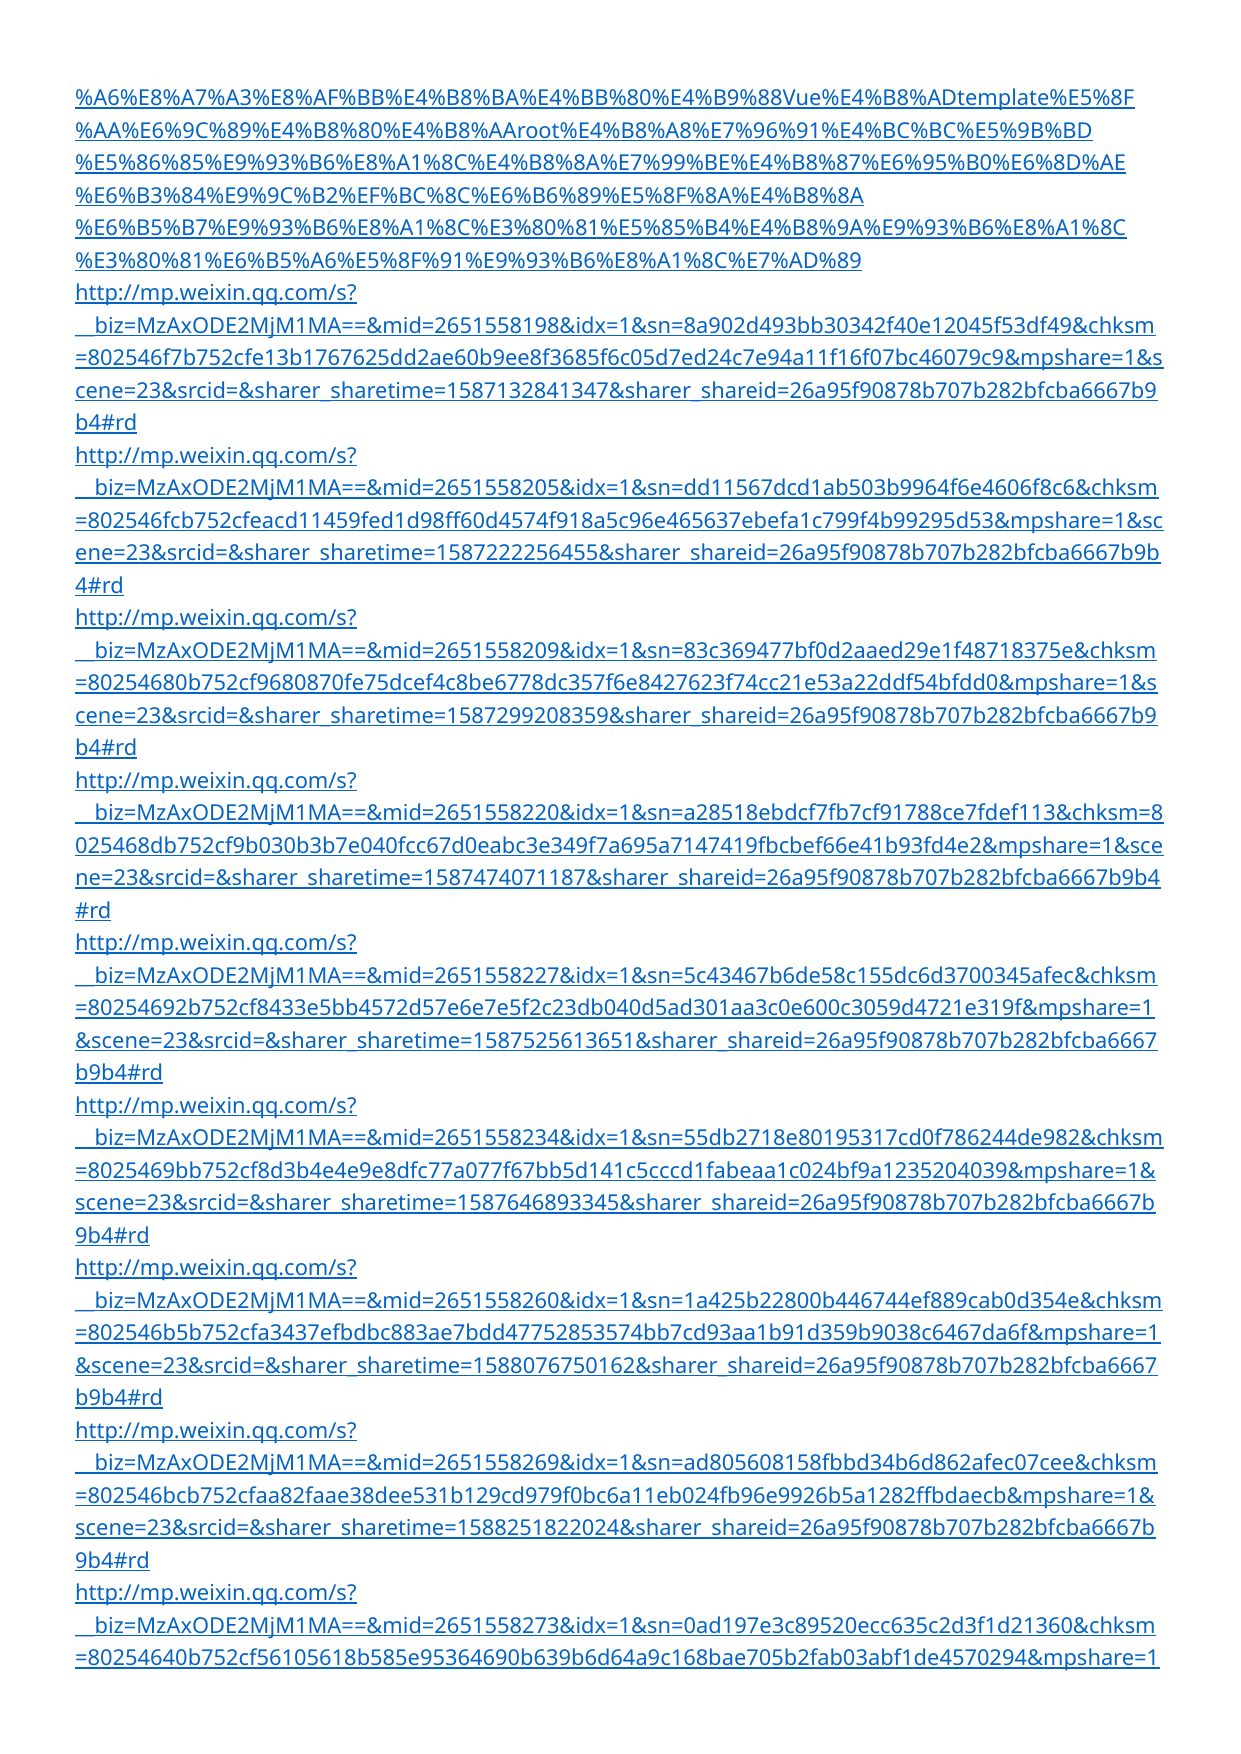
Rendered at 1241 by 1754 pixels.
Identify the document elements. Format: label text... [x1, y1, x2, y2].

text http://mp.weixin.qq.com/s?__biz=MzAxODE2MjM1MA==&mid=2651558220&idx=1&sn=a28518ebdcf7fb7cf91788ce7fdef113&chksm=8025468db752cf9b030b3b7e040fcc67d0eabc3e349f7a695a7147419fbcbef66e41b93fd4e2&mpshare=1&scene=23&srcid=&sharer_sharetime=1587474071187&sharer_shareid=26a95f90878b707b282bfcba6667b9b4#rd [75, 763, 1165, 926]
text http://mp.weixin.qq.com/s?__biz=MzAxODE2MjM1MA==&mid=2651558234&idx=1&sn=55db2718e80195317cd0f786244de982&chksm=8025469bb752cf8d3b4e4e9e8dfc77a077f67bb5d141c5cccd1fabeaa1c024bf9a1235204039&mpshare=1&scene=23&srcid=&sharer_sharetime=1587646893345&sharer_shareid=26a95f90878b707b282bfcba6667b9b4#rd [75, 1088, 1165, 1251]
text http://mp.weixin.qq.com/s?__biz=MzAxODE2MjM1MA==&mid=2651558198&idx=1&sn=8a902d493bb30342f40e12045f53df49&chksm=802546f7b752cfe13b1767625dd2ae60b9ee8f3685f6c05d7ed24c7e94a11f16f07bc46079c9&mpshare=1&scene=23&srcid=&sharer_sharetime=1587132841347&sharer_shareid=26a95f90878b707b282bfcba6667b9b4#rd [75, 276, 1165, 438]
text http://mp.weixin.qq.com/s?__biz=MzAxODE2MjM1MA==&mid=2651558209&idx=1&sn=83c369477bf0d2aaed29e1f48718375e&chksm=80254680b752cf9680870fe75dcef4c8be6778dc357f6e8427623f74cc21e53a22ddf54bfdd0&mpshare=1&scene=23&srcid=&sharer_sharetime=1587299208359&sharer_shareid=26a95f90878b707b282bfcba6667b9b4#rd [75, 601, 1165, 763]
text http://mp.weixin.qq.com/s?__biz=MzAxODE2MjM1MA==&mid=2651558205&idx=1&sn=dd11567dcd1ab503b9964f6e4606f8c6&chksm=802546fcb752cfeacd11459fed1d98ff60d4574f918a5c96e465637ebefa1c799f4b99295d53&mpshare=1&scene=23&srcid=&sharer_sharetime=1587222256455&sharer_shareid=26a95f90878b707b282bfcba6667b9b4#rd [75, 438, 1165, 601]
text http://mp.weixin.qq.com/s?__biz=MzAxODE2MjM1MA==&mid=2651558227&idx=1&sn=5c43467b6de58c155dc6d3700345afec&chksm=80254692b752cf8433e5bb4572d57e6e7e5f2c23db040d5ad301aa3c0e600c3059d4721e319f&mpshare=1&scene=23&srcid=&sharer_sharetime=1587525613651&sharer_shareid=26a95f90878b707b282bfcba6667b9b4#rd [75, 926, 1165, 1088]
text http://mp.weixin.qq.com/s?__biz=MzAxODE2MjM1MA==&mid=2651558269&idx=1&sn=ad805608158fbbd34b6d862afec07cee&chksm=802546bcb752cfaa82faae38dee531b129cd979f0bc6a11eb024fb96e9926b5a1282ffbdaecb&mpshare=1&scene=23&srcid=&sharer_sharetime=1588251822024&sharer_shareid=26a95f90878b707b282bfcba6667b9b4#rd [75, 1413, 1165, 1576]
text http://mp.weixin.qq.com/s?__biz=MzAxODE2MjM1MA==&mid=2651558260&idx=1&sn=1a425b22800b446744ef889cab0d354e&chksm=802546b5b752cfa3437efbdbc883ae7bdd47752853574bb7cd93aa1b91d359b9038c6467da6f&mpshare=1&scene=23&srcid=&sharer_sharetime=1588076750162&sharer_shareid=26a95f90878b707b282bfcba6667b9b4#rd [75, 1251, 1165, 1413]
